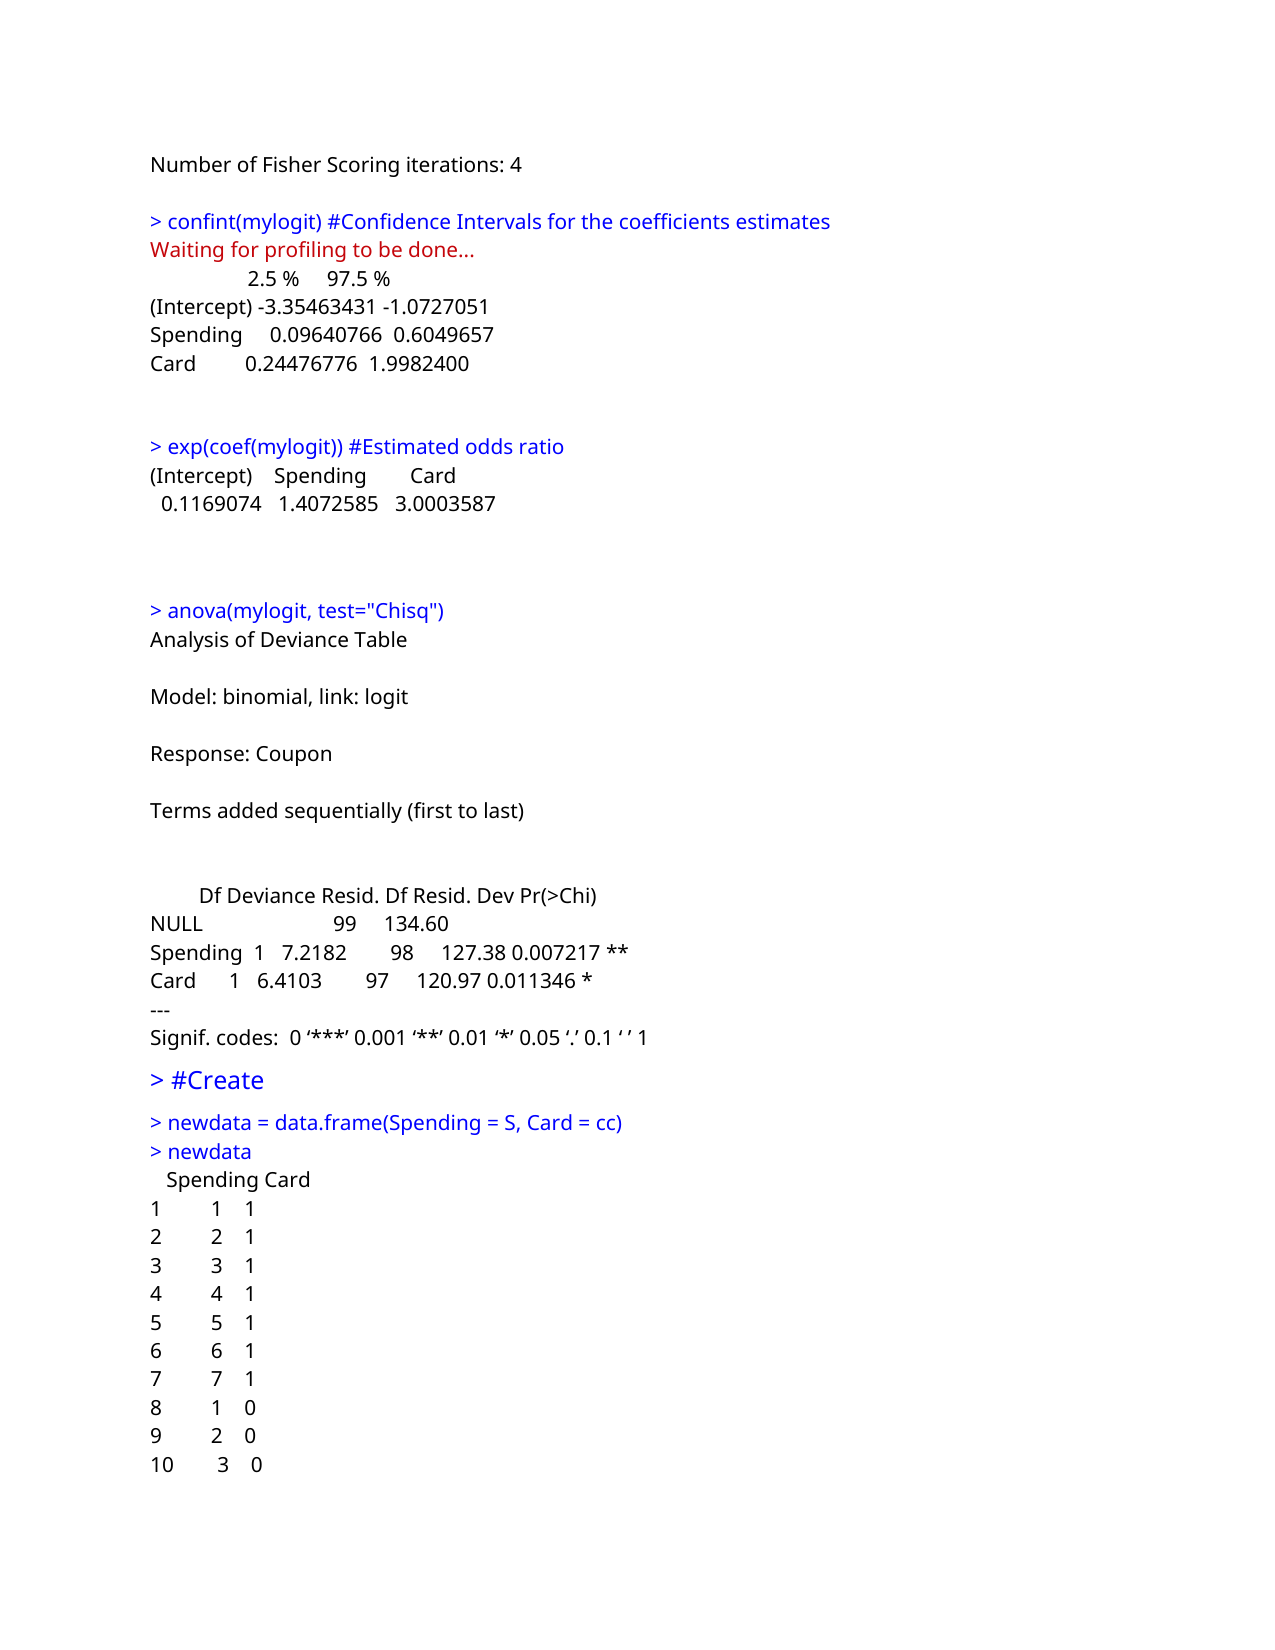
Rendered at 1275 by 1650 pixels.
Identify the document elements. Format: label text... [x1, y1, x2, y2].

text 3 3 1 [150, 1251, 1125, 1279]
text (Intercept) Spending Card [150, 461, 1125, 489]
text Spending Card [150, 1165, 1125, 1194]
table_cell [141, 1063, 1275, 1108]
text 1 1 1 [150, 1194, 1125, 1222]
text 5 5 1 [150, 1308, 1125, 1336]
text 9 2 0 [150, 1421, 1125, 1450]
text Spending 0.09640766 0.6049657 [150, 321, 1125, 349]
text Card 0.24476776 1.9982400 [150, 349, 1125, 377]
text Number of Fisher Scoring iterations: 4 [150, 150, 1125, 178]
text (Intercept) -3.35463431 -1.0727051 [150, 292, 1125, 321]
text 10 3 0 [150, 1450, 1125, 1478]
text 8 1 0 [150, 1393, 1125, 1421]
text > confint(mylogit) #Confidence Intervals for the coefficients estimates [150, 178, 1125, 235]
text Waiting for profiling to be done... [150, 235, 1125, 264]
text > exp(coef(mylogit)) #Estimated odds ratio [150, 432, 1125, 461]
text 2.5 % 97.5 % [150, 264, 1125, 292]
text > newdata [150, 1137, 1125, 1165]
text > newdata = data.frame(Spending = S, Card = cc) [150, 1108, 1125, 1137]
text 6 6 1 [150, 1336, 1125, 1364]
table_header > anova(mylogit, test="Chisq") Analysis of Deviance Table Model: binomial, link: logit Response: Coupon Terms added sequentially (first to last) Df Deviance Resid. Df Resid. Dev Pr(>Chi) NULL 99 134.60 Spending 1 7.2182 98 127.38 0.007217 ** Card 1 6.4103 97 120.97 0.011346 * --- Signif. codes: 0 ‘***’ 0.001 ‘**’ 0.01 ‘*’ 0.05 ‘.’ 0.1 ‘ ’ 1 [141, 597, 1275, 1063]
text 2 2 1 [150, 1222, 1125, 1251]
text 4 4 1 [150, 1279, 1125, 1308]
text 0.1169074 1.4072585 3.0003587 [150, 489, 1125, 518]
text 7 7 1 [150, 1364, 1125, 1393]
